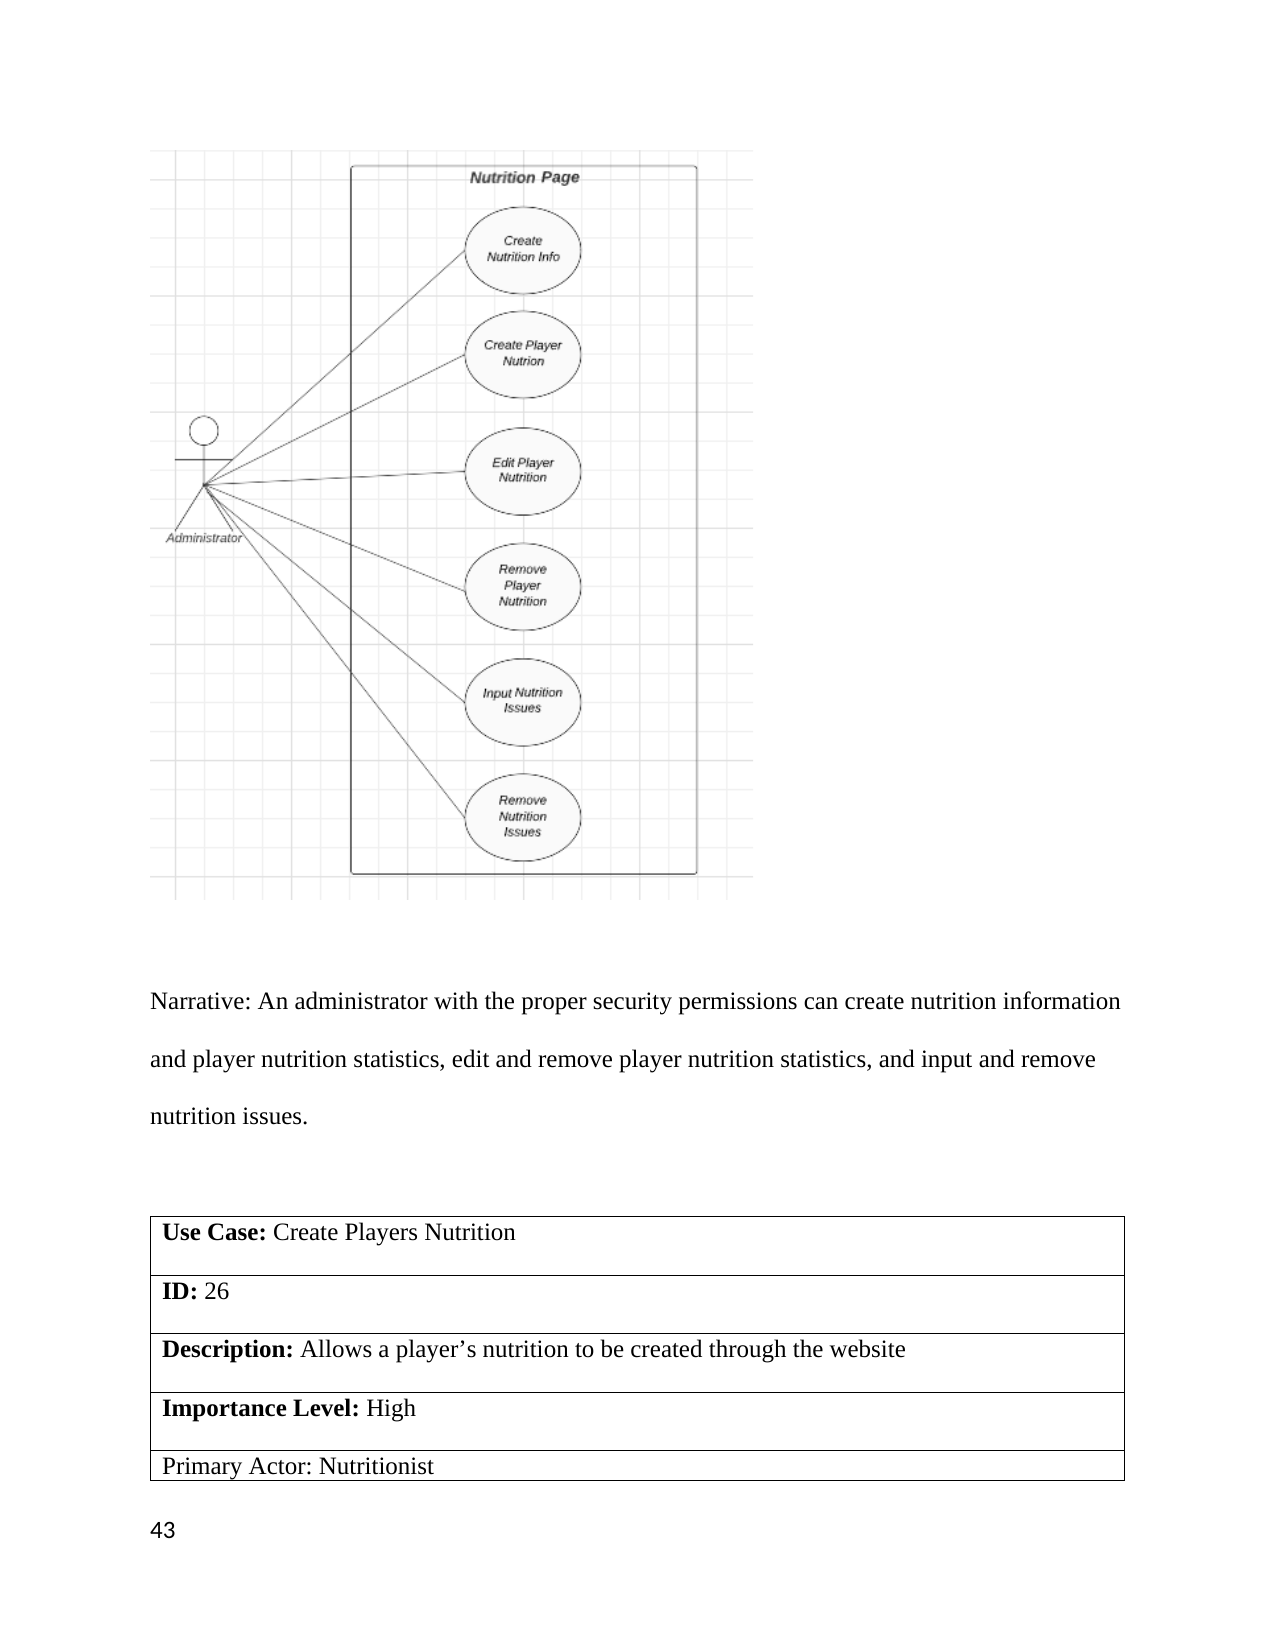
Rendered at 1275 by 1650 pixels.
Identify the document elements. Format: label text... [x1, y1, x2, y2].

picture [150, 150, 754, 900]
table_cell Description: Allows a player’s nutrition to be created through the website [151, 1334, 1124, 1392]
table_cell Importance Level: High [151, 1393, 1124, 1450]
table_header Use Case: Create Players Nutrition [151, 1217, 1124, 1275]
text Narrative: An administrator with the proper security permissions can create nutrition information and player nutrition statistics, edit and remove player nutrition statistics, and input and remove nutrition issues. [150, 986, 1125, 1130]
table_cell ID: 26 [151, 1276, 1124, 1333]
table_cell Primary Actor: Nutritionist [151, 1451, 1124, 1480]
